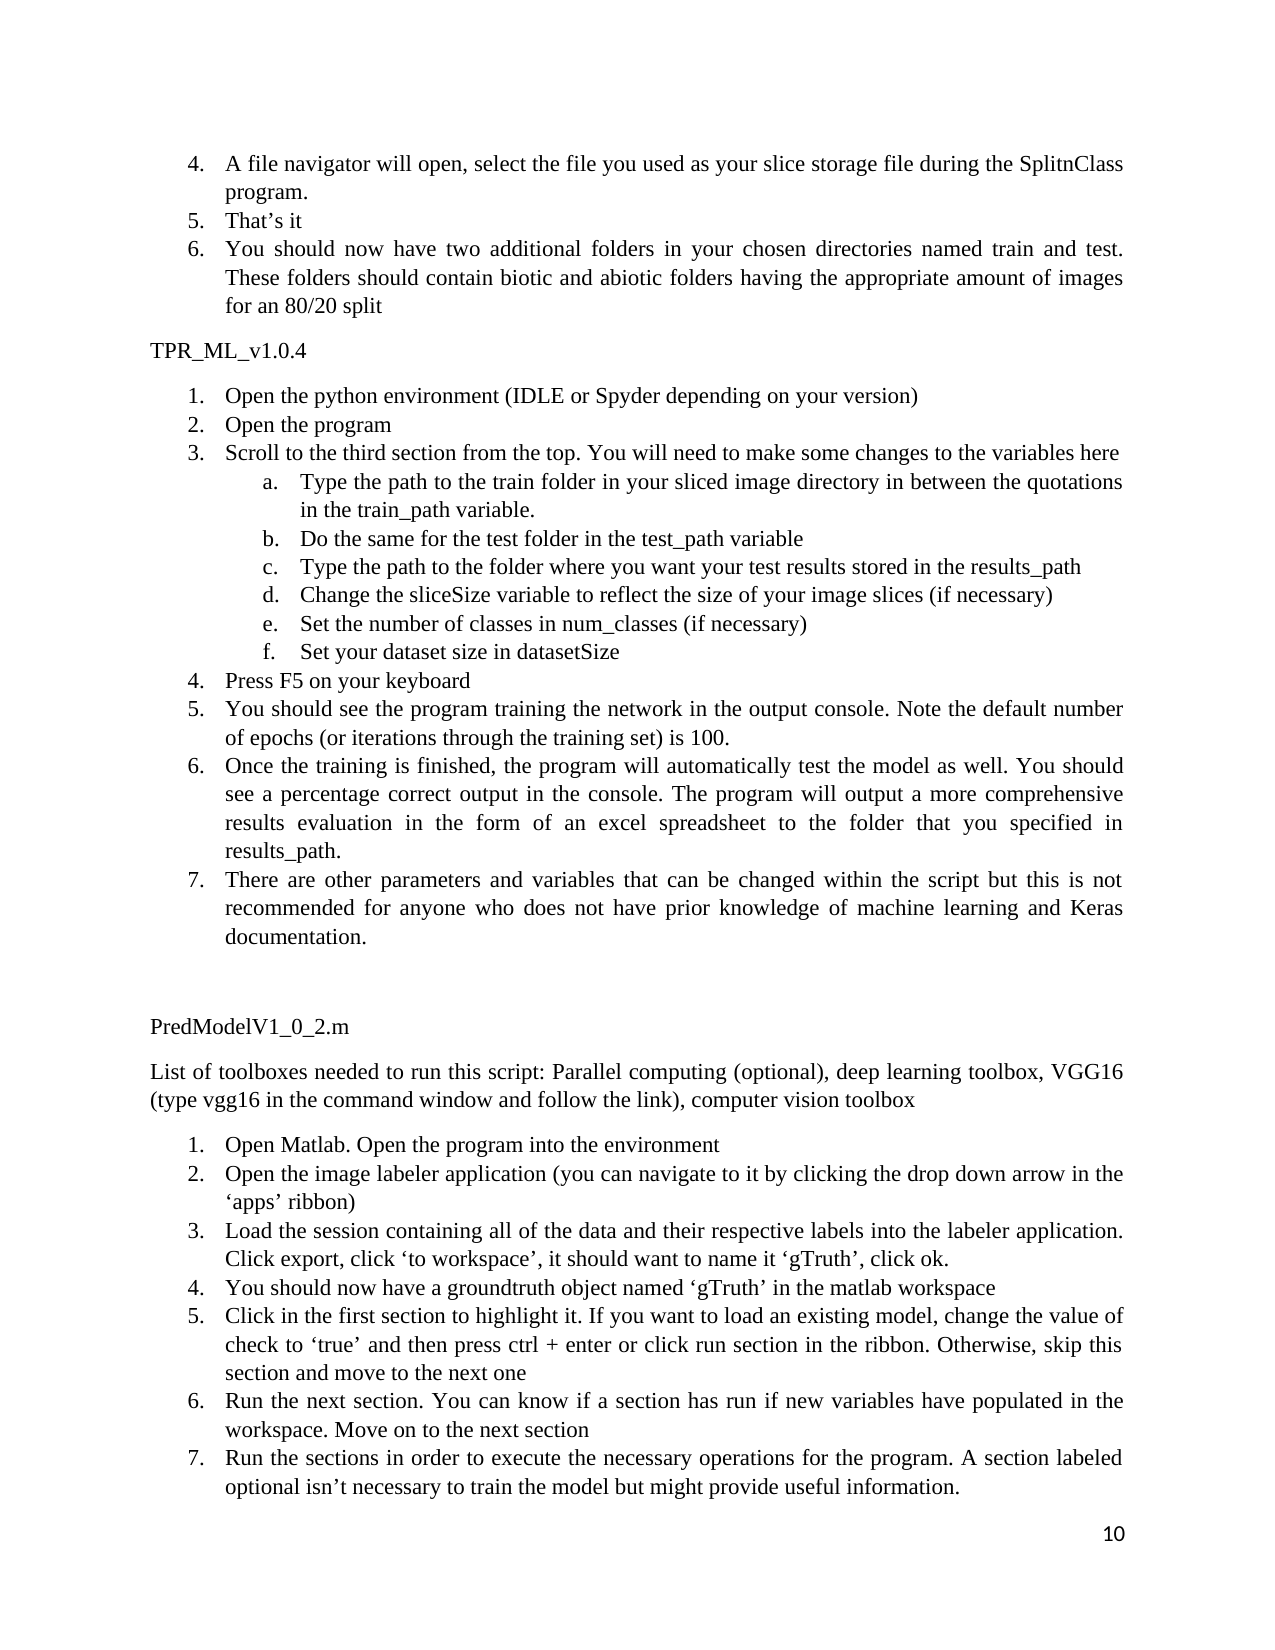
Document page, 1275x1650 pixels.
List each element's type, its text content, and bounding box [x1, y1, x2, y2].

text TPR_ML_v1.0.4 [150, 337, 1125, 364]
list Set the number of classes in num_classes (if necessary) [262, 610, 1125, 636]
list Type the path to the train folder in your sliced image directory in between the quotations in the train_path variable. [262, 468, 1125, 522]
list Run the next section. You can know if a section has run if new variables have populated in the workspace. Move on to the next section [187, 1387, 1125, 1442]
text PredModelV1_0_2.m [150, 1013, 1125, 1039]
list Open Matlab. Open the program into the environment [187, 1132, 1125, 1158]
list Scroll to the third section from the top. You will need to make some changes to the variables here [187, 439, 1125, 466]
list There are other parameters and variables that can be changed within the script but this is not recommended for anyone who does not have prior knowledge of machine learning and Keras documentation. [187, 866, 1125, 949]
text List of toolboxes needed to run this script: Parallel computing (optional), deep learning toolbox, VGG16 (type vgg16 in the command window and follow the link), computer vision toolbox [150, 1058, 1125, 1113]
list Open the program [187, 411, 1125, 437]
list Load the session containing all of the data and their respective labels into the labeler application. Click export, click ‘to workspace’, it should want to name it ‘gTruth’, click ok. [187, 1217, 1125, 1272]
list Click in the first section to highlight it. If you want to load an existing model, change the value of check to ‘true’ and then press ctrl + enter or click run section in the ribbon. Otherwise, skip this section and move to the next one [187, 1302, 1125, 1385]
list You should now have two additional folders in your chosen directories named train and test. These folders should contain biotic and abiotic folders having the appropriate amount of images for an 80/20 split [187, 235, 1125, 318]
list Open the image labeler application (you can navigate to it by clicking the drop down arrow in the ‘apps’ ribbon) [187, 1160, 1125, 1215]
list Run the sections in order to execute the necessary operations for the program. A section labeled optional isn’t necessary to train the model but might provide useful information. [187, 1444, 1125, 1499]
list Do the same for the test folder in the test_path variable [262, 524, 1125, 551]
list Change the sliceSize variable to reflect the size of your image slices (if necessary) [262, 581, 1125, 608]
list Set your dataset size in datasetSize [262, 638, 1125, 665]
list You should see the program training the network in the output console. Note the default number of epochs (or iterations through the training set) is 100. [187, 695, 1125, 750]
list Once the training is finished, the program will automatically test the model as well. You should see a percentage correct output in the console. The program will output a more comprehensive results evaluation in the form of an excel spreadsheet to the folder that you specified in results_path. [187, 752, 1125, 864]
list A file navigator will open, select the file you used as your slice storage file during the SplitnClass program. [187, 150, 1125, 205]
list Open the python environment (IDLE or Spyder depending on your version) [187, 382, 1125, 409]
list You should now have a groundtruth object named ‘gTruth’ in the matlab workspace [187, 1274, 1125, 1300]
list Type the path to the folder where you want your test results stored in the results_path [262, 553, 1125, 579]
list Press F5 on your keyboard [187, 667, 1125, 693]
list That’s it [187, 207, 1125, 233]
